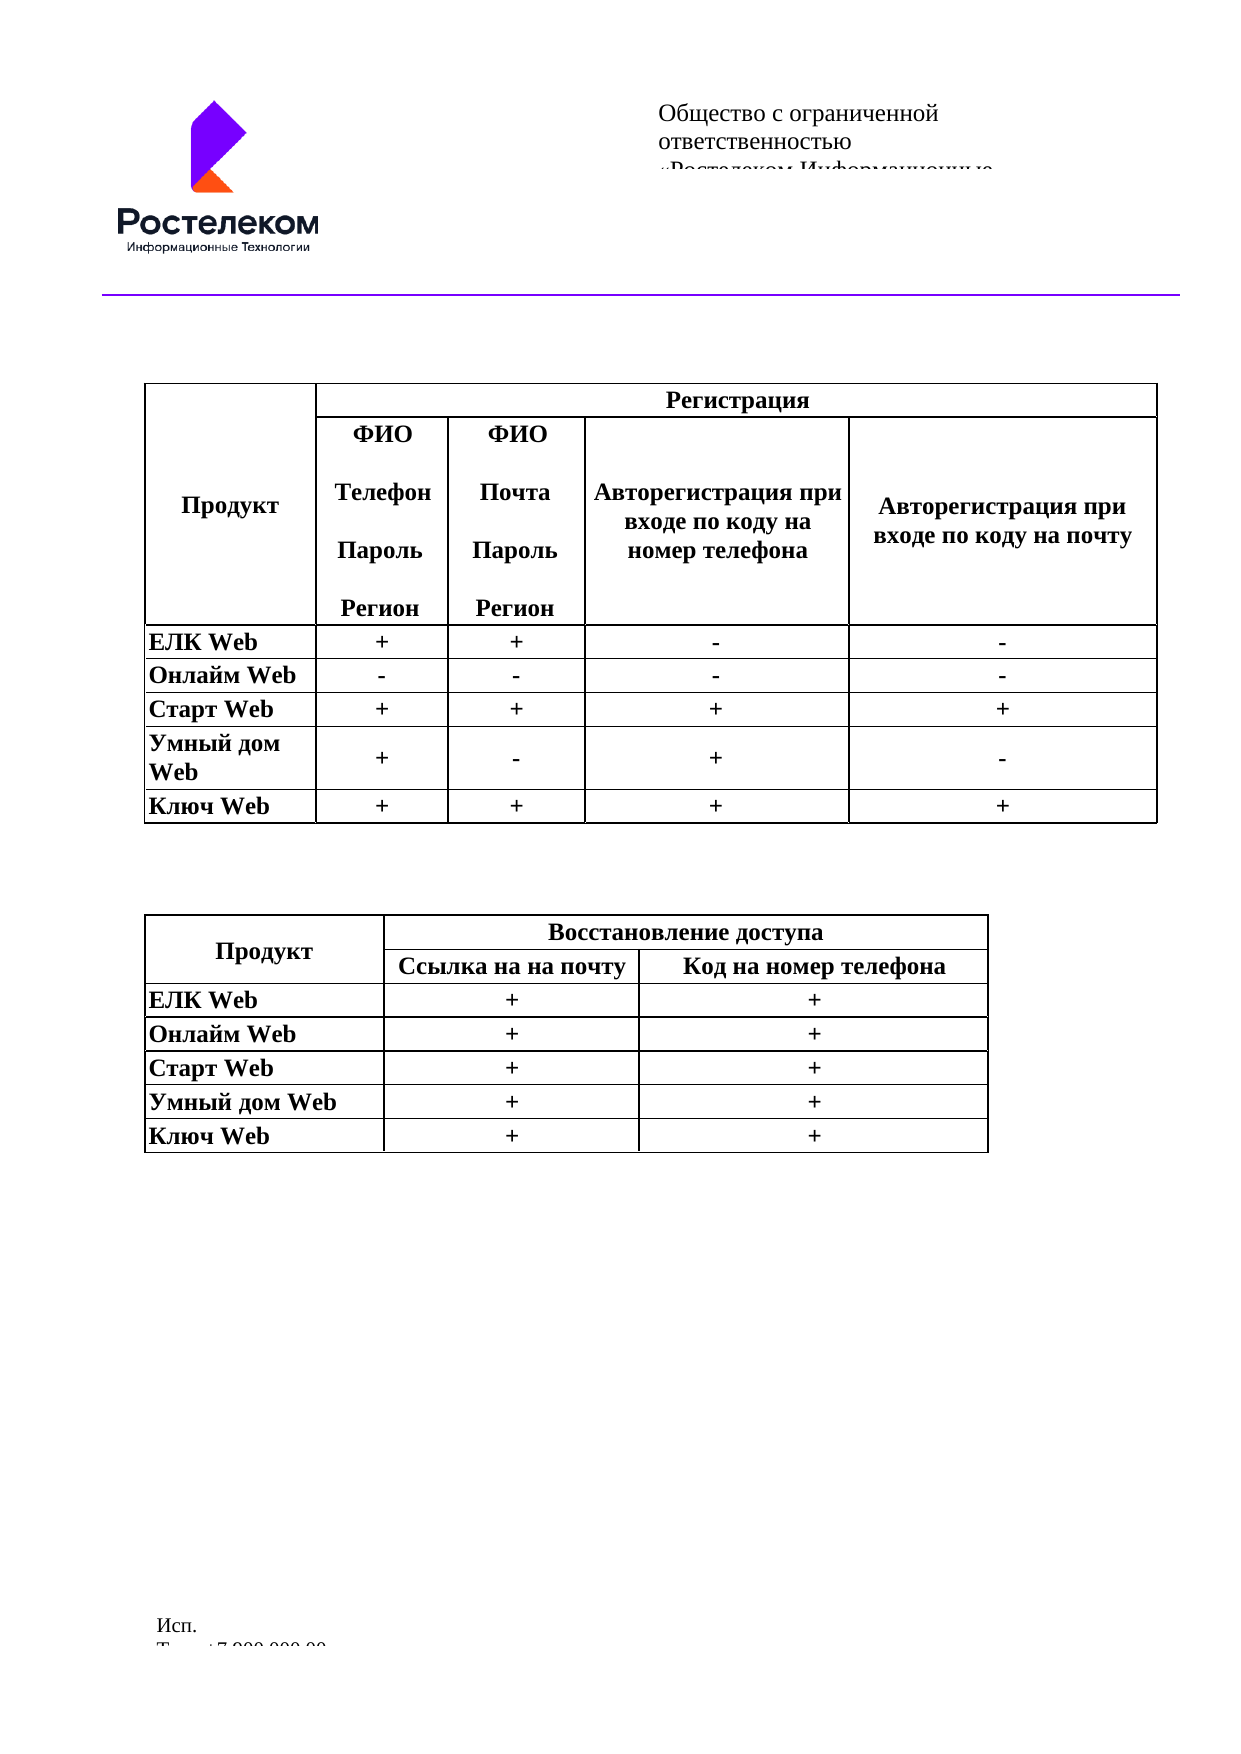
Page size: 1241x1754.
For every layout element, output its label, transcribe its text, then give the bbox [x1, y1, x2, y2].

table_cell + [586, 727, 848, 788]
table_cell + [449, 790, 584, 822]
table_cell - [449, 659, 584, 692]
table_cell + [385, 1085, 638, 1118]
table_cell + [317, 727, 447, 788]
table_cell - [317, 659, 447, 692]
table_cell Старт Web [145, 692, 315, 726]
table_cell - [586, 626, 848, 658]
table_cell ЕЛК Web [145, 624, 315, 658]
table_cell + [640, 1085, 987, 1118]
table_cell Код на номер телефона [640, 950, 987, 982]
table_cell + [385, 1052, 638, 1084]
table_cell + [385, 984, 638, 1016]
table_header Продукт [146, 384, 315, 624]
table_header Регистрация [317, 384, 1156, 416]
table_cell + [384, 1119, 639, 1152]
table_cell + [586, 693, 848, 726]
table_cell + [317, 693, 447, 726]
table_cell Ключ Web [145, 789, 315, 822]
table_cell + [640, 1018, 987, 1050]
table_cell + [317, 790, 447, 822]
table_cell Авторегистрация при входе по коду на номер телефона [586, 418, 848, 624]
table_cell - [850, 727, 1156, 788]
table_cell + [449, 693, 584, 726]
table_cell Умный дом Web [145, 726, 315, 788]
table_cell + [850, 790, 1156, 822]
table_cell - [850, 659, 1156, 692]
table_cell Ключ Web [146, 1119, 384, 1152]
table_cell + [317, 626, 447, 658]
table_cell Умный дом Web [146, 1085, 383, 1118]
table_cell + [586, 790, 848, 822]
table_cell Старт Web [146, 1052, 383, 1084]
table_header Восстановление доступа [385, 916, 987, 948]
table_cell + [640, 1052, 987, 1084]
table_cell - [850, 626, 1156, 658]
table_cell + [640, 984, 987, 1016]
table_cell - [449, 727, 584, 788]
table_cell + [449, 626, 584, 658]
table_cell - [586, 659, 848, 692]
picture [118, 100, 318, 254]
table_cell + [385, 1018, 638, 1050]
table_header Продукт [146, 916, 383, 982]
table_cell + [850, 693, 1156, 726]
table_cell + [639, 1119, 987, 1152]
table_cell ФИО Телефон Пароль Регион [317, 418, 447, 624]
table_cell Онлайм Web [145, 658, 315, 692]
table_cell ФИО Почта Пароль Регион [449, 418, 584, 624]
table_cell Авторегистрация при входе по коду на почту [850, 418, 1156, 624]
table_cell Онлайм Web [146, 1018, 383, 1050]
table_cell Ссылка на на почту [385, 950, 638, 982]
table_cell ЕЛК Web [146, 984, 383, 1016]
